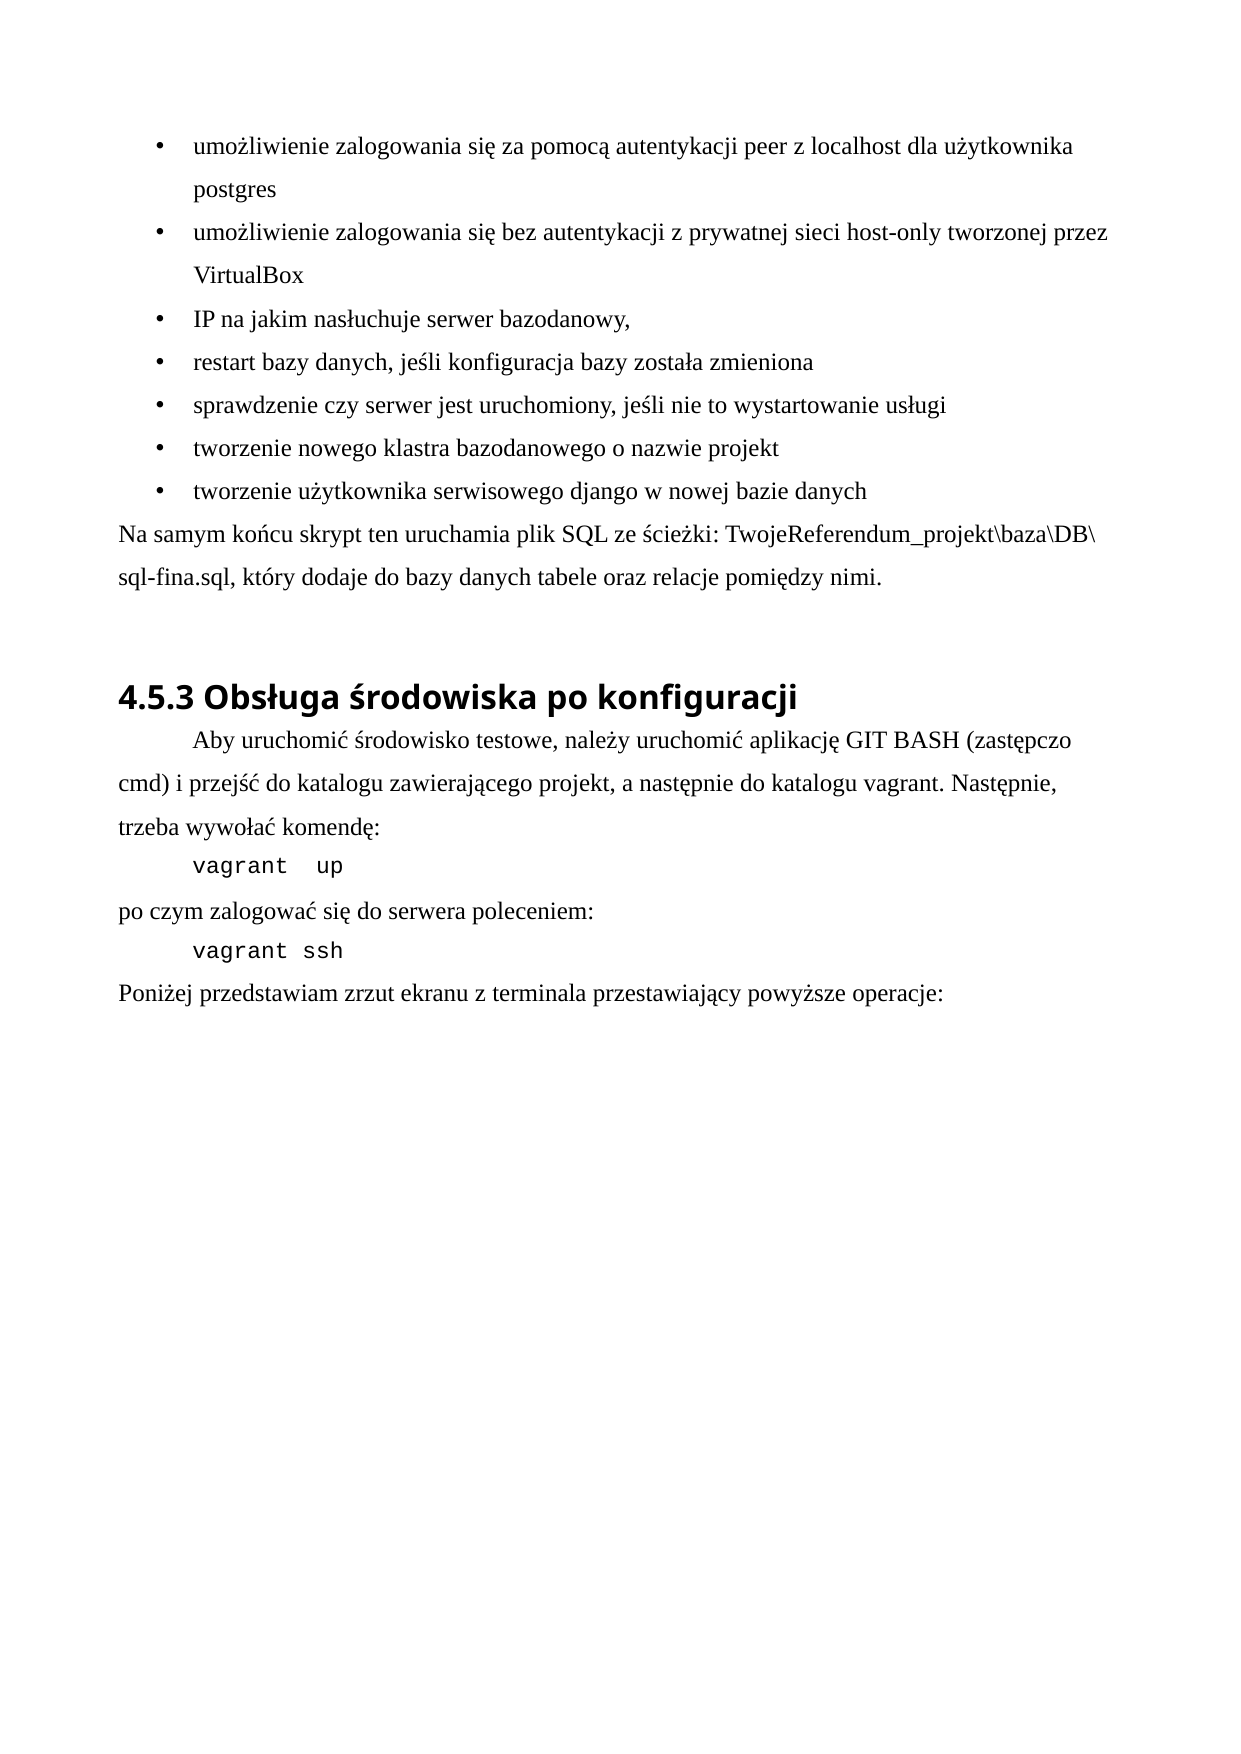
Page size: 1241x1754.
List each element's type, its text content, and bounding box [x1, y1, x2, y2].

list IP na jakim nasłuchuje serwer bazodanowy, [156, 304, 1122, 332]
list restart bazy danych, jeśli konfiguracja bazy została zmieniona [156, 347, 1122, 376]
text vagrant up [118, 855, 1122, 881]
list umożliwienie zalogowania się za pomocą autentykacji peer z localhost dla użytkownika postgres [156, 131, 1122, 203]
list tworzenie użytkownika serwisowego django w nowej bazie danych [156, 476, 1122, 505]
text Poniżej przedstawiam zrzut ekranu z terminala przestawiający powyższe operacje: [118, 978, 1122, 1007]
text vagrant ssh [118, 939, 1122, 965]
subtitle 4.5.3 Obsługa środowiska po konfiguracji [118, 674, 1122, 719]
list umożliwienie zalogowania się bez autentykacji z prywatnej sieci host-only tworzonej przez VirtualBox [156, 217, 1122, 289]
list tworzenie nowego klastra bazodanowego o nazwie projekt [156, 433, 1122, 462]
text Aby uruchomić środowisko testowe, należy uruchomić aplikację GIT BASH (zastępczo cmd) i przejść do katalogu zawierającego projekt, a następnie do katalogu vagrant. Następnie, trzeba wywołać komendę: [118, 725, 1122, 840]
list sprawdzenie czy serwer jest uruchomiony, jeśli nie to wystartowanie usługi [156, 390, 1122, 419]
text Na samym końcu skrypt ten uruchamia plik SQL ze ścieżki: TwojeReferendum_projekt\baza\DB\sql-fina.sql, który dodaje do bazy danych tabele oraz relacje pomiędzy nimi. [118, 519, 1122, 591]
text po czym zalogować się do serwera poleceniem: [118, 896, 1122, 924]
